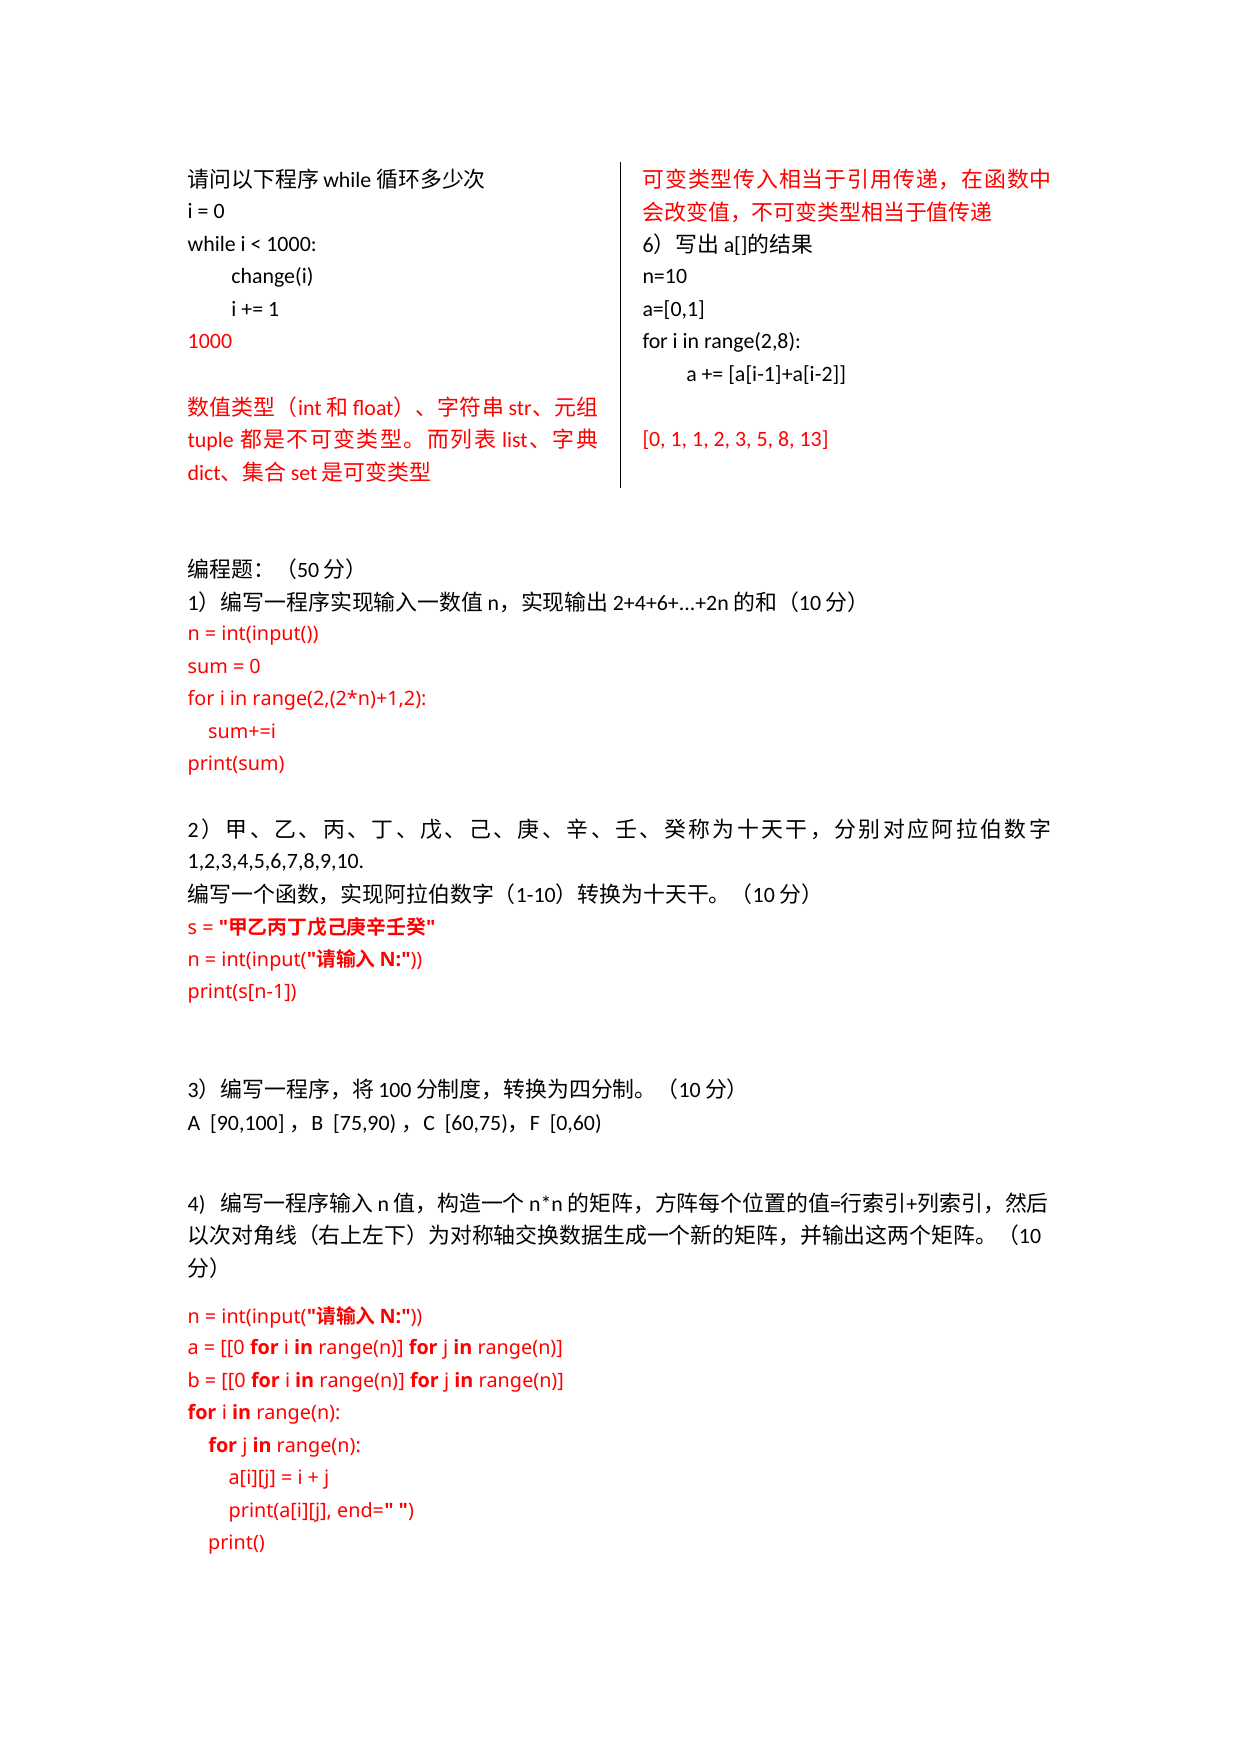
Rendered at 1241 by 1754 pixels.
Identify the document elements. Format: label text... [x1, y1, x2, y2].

text s = "甲乙丙丁戊己庚辛壬癸" n = int(input("请输入N:")) print(s[n-1]) [187, 909, 1053, 1007]
text n=10 [642, 259, 1053, 292]
text 编程题：（50分） [187, 552, 1053, 584]
text 2）甲、乙、丙、丁、戊、己、庚、辛、壬、癸称为十天干，分别对应阿拉伯数字1,2,3,4,5,6,7,8,9,10. [187, 812, 1053, 877]
text 6）写出a[]的结果 [642, 227, 1053, 259]
list 编写一程序实现输入一数值n，实现输出2+4+6+...+2n的和（10分） [187, 584, 1053, 617]
text 请问以下程序while 循环多少次 [187, 162, 598, 194]
text n = int(input()) sum = 0 for i in range(2,(2*n)+1,2): sum+=i print(sum) [187, 617, 1053, 779]
text 1000 [187, 324, 598, 357]
text 编写一个函数，实现阿拉伯数字（1-10）转换为十天干。（10分） [187, 877, 1053, 909]
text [187, 1298, 1053, 1558]
text [0, 1, 1, 2, 3, 5, 8, 13] [642, 422, 1053, 454]
text i = 0 [187, 194, 598, 227]
text a += [a[i-1]+a[i-2]] [642, 357, 1053, 389]
text while i < 1000: [187, 227, 598, 259]
text A [90,100] ，B [75,90) ，C [60,75)，F [0,60) [187, 1104, 1053, 1137]
text 数值类型（int和float）、字符串str、元组tuple都是不可变类型。而列表list、字典dict、集合set是可变类型 [187, 389, 598, 487]
text 3）编写一程序，将100分制度，转换为四分制。（10分） [187, 1072, 1053, 1104]
text i += 1 [187, 292, 598, 324]
text a=[0,1] [642, 292, 1053, 324]
text for i in range(2,8): [642, 324, 1053, 357]
text change(i) [187, 259, 598, 292]
list 编写一程序输入n值，构造一个n*n的矩阵，方阵每个位置的值=行索引+列索引，然后以次对角线（右上左下）为对称轴交换数据生成一个新的矩阵，并输出这两个矩阵。（10分） [187, 1185, 1053, 1283]
text 可变类型传入相当于引用传递，在函数中会改变值，不可变类型相当于值传递 [642, 162, 1053, 227]
